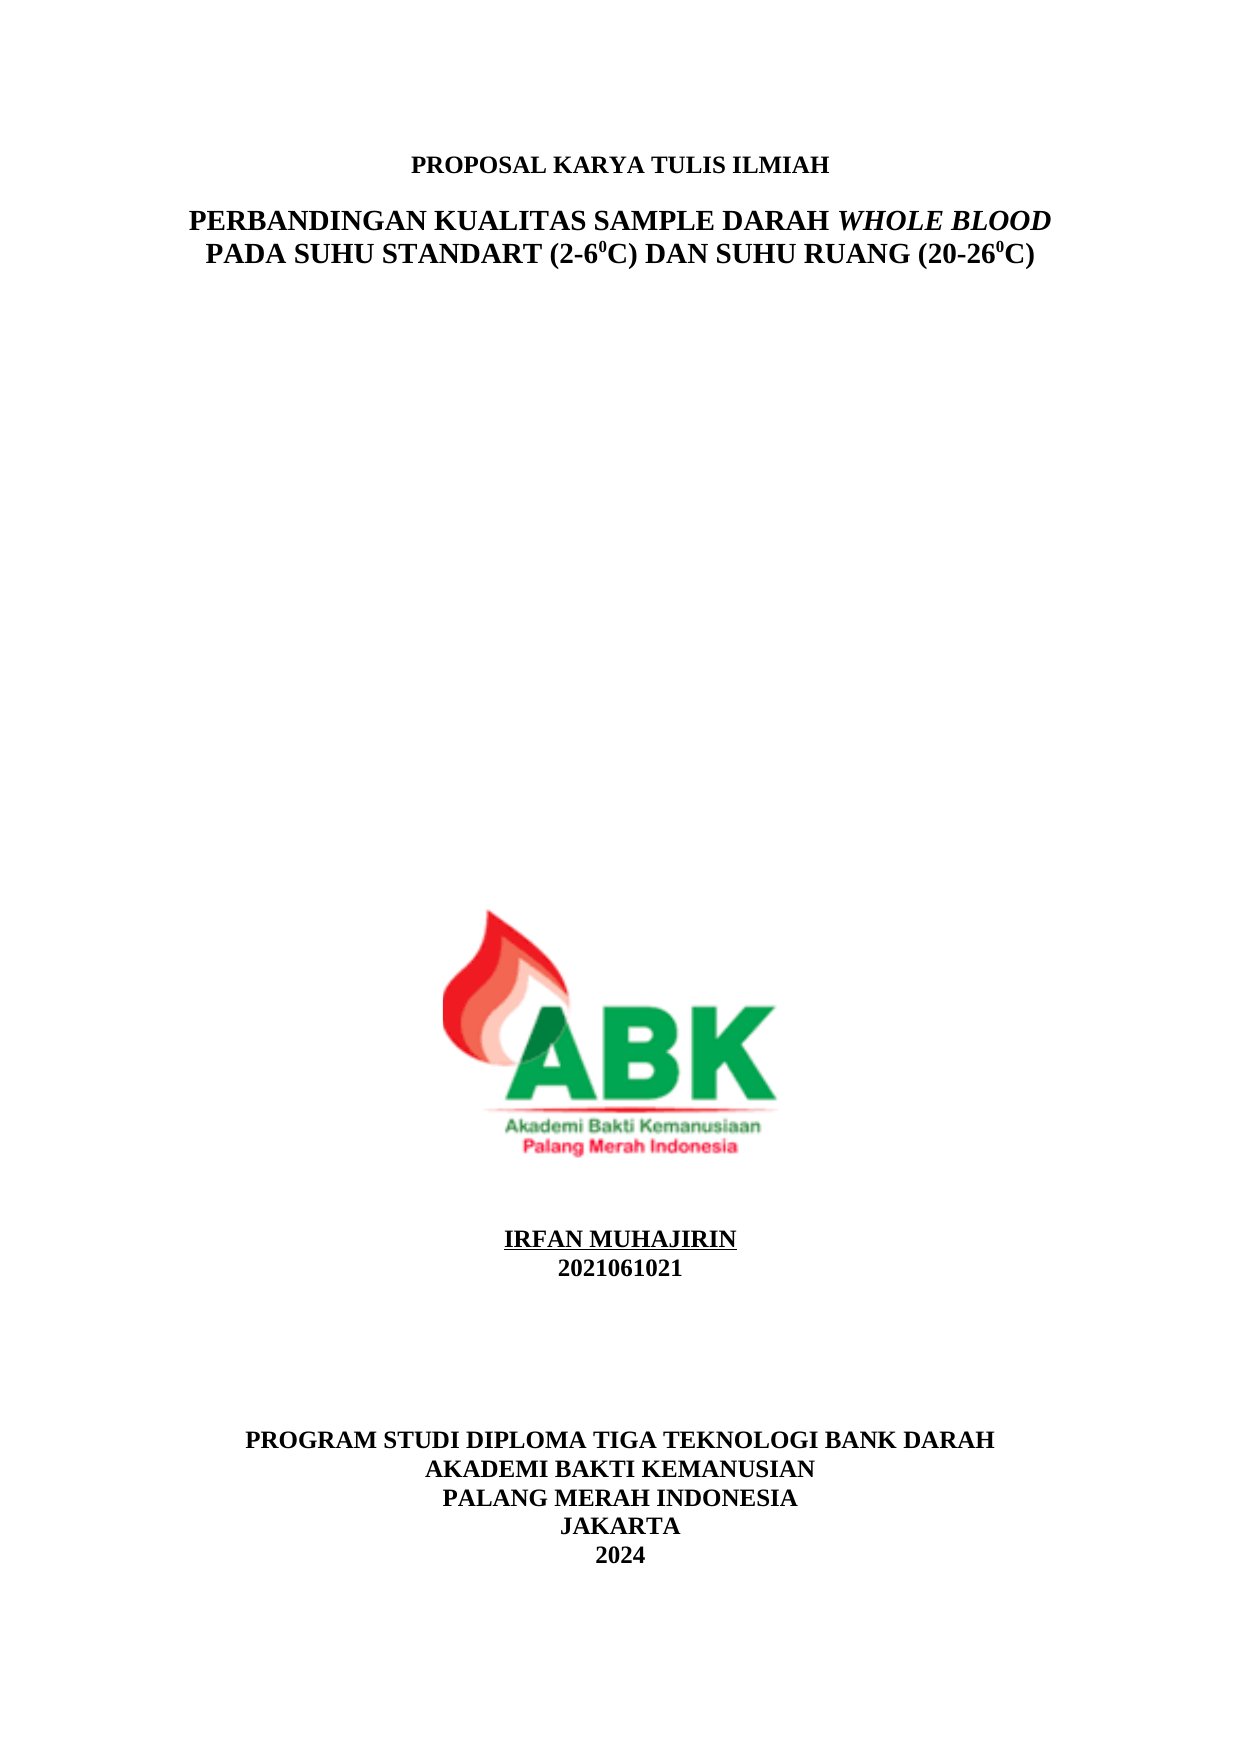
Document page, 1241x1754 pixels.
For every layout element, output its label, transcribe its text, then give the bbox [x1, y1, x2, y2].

text IRFAN MUHAJIRIN [187, 1224, 1053, 1253]
text JAKARTA [187, 1511, 1053, 1540]
picture [442, 907, 798, 1167]
text PROGRAM STUDI DIPLOMA TIGA TEKNOLOGI BANK DARAH [187, 1425, 1053, 1454]
text 2024 [187, 1540, 1053, 1569]
text AKADEMI BAKTI KEMANUSIAN [187, 1454, 1053, 1483]
text PALANG MERAH INDONESIA [187, 1483, 1053, 1511]
text PROPOSAL KARYA TULIS ILMIAH [187, 150, 1053, 179]
text 2021061021 [187, 1253, 1053, 1281]
text PERBANDINGAN KUALITAS SAMPLE DARAH WHOLE BLOOD PADA SUHU STANDART (2-60C) DAN SUHU RUANG (20-260C) [187, 203, 1053, 270]
